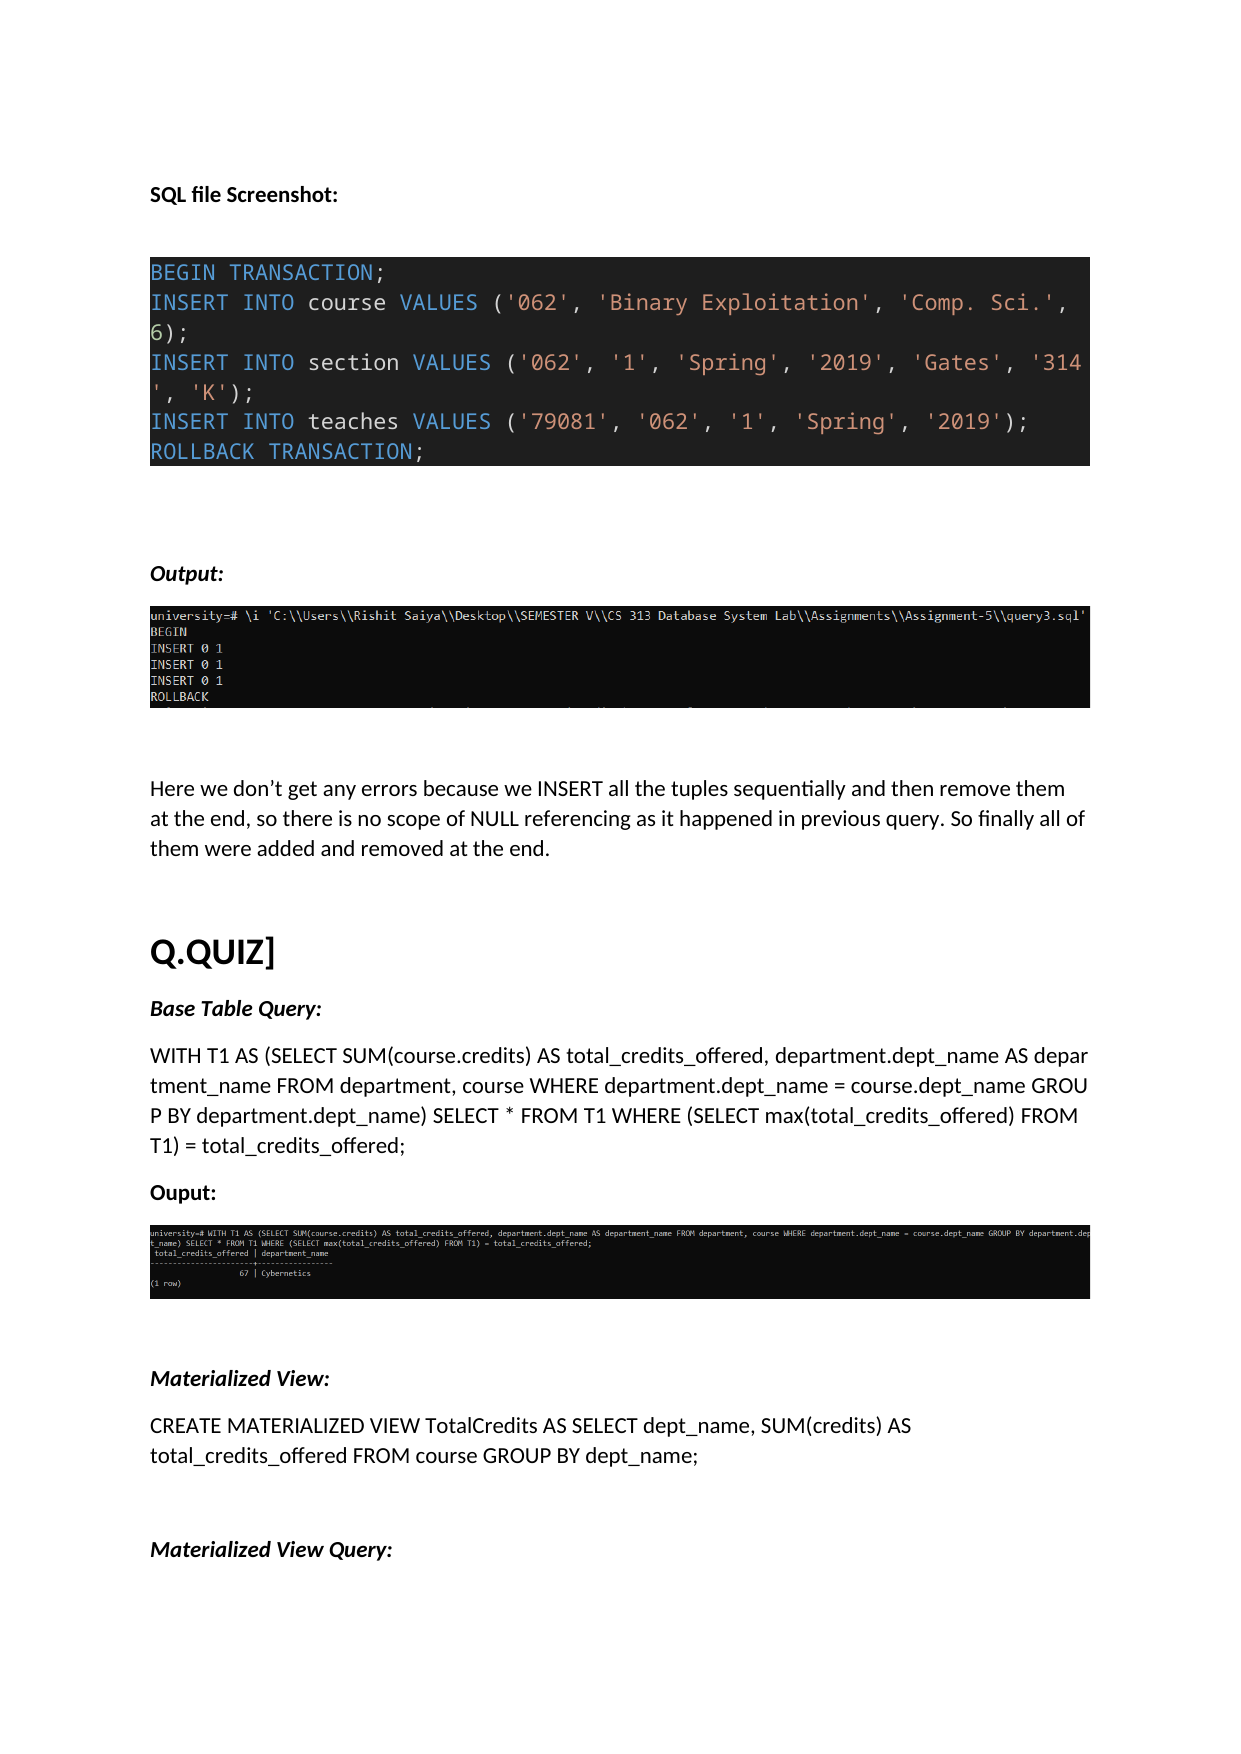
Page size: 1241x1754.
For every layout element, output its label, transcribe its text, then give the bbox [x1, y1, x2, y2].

text Ouput: [150, 1178, 1090, 1206]
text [150, 347, 1090, 406]
text SQL file Screenshot: [150, 180, 1090, 208]
text CREATE MATERIALIZED VIEW TotalCredits AS SELECT dept_name, SUM(credits) AS total_credits_offered FROM course GROUP BY dept_name; [150, 1411, 1090, 1469]
text Q.QUIZ] [150, 928, 1090, 974]
text BEGIN TRANSACTION; [150, 257, 1090, 287]
text Base Table Query: [150, 994, 1090, 1022]
text INSERT INTO course VALUES ('062', 'Binary Exploitation', 'Comp. Sci.', 6); [150, 287, 1090, 347]
picture [150, 606, 1091, 708]
text Output: [150, 559, 1090, 588]
picture [150, 1225, 1091, 1299]
text Materialized View: [150, 1364, 1090, 1392]
text Materialized View Query: [150, 1535, 1090, 1563]
text Here we don’t get any errors because we INSERT all the tuples sequentially and then remove them at the end, so there is no scope of NULL referencing as it happened in previous query. So finally all of them were added and removed at the end. [150, 774, 1090, 862]
text INSERT INTO teaches VALUES ('79081', '062', '1', 'Spring', '2019'); [150, 406, 1090, 436]
text WITH T1 AS (SELECT SUM(course.credits) AS total_credits_offered, department.dept_name AS department_name FROM department, course WHERE department.dept_name = course.dept_name GROUP BY department.dept_name) SELECT * FROM T1 WHERE (SELECT max(total_credits_offered) FROM T1) = total_credits_offered; [150, 1041, 1090, 1159]
text ROLLBACK TRANSACTION; [150, 436, 1090, 466]
